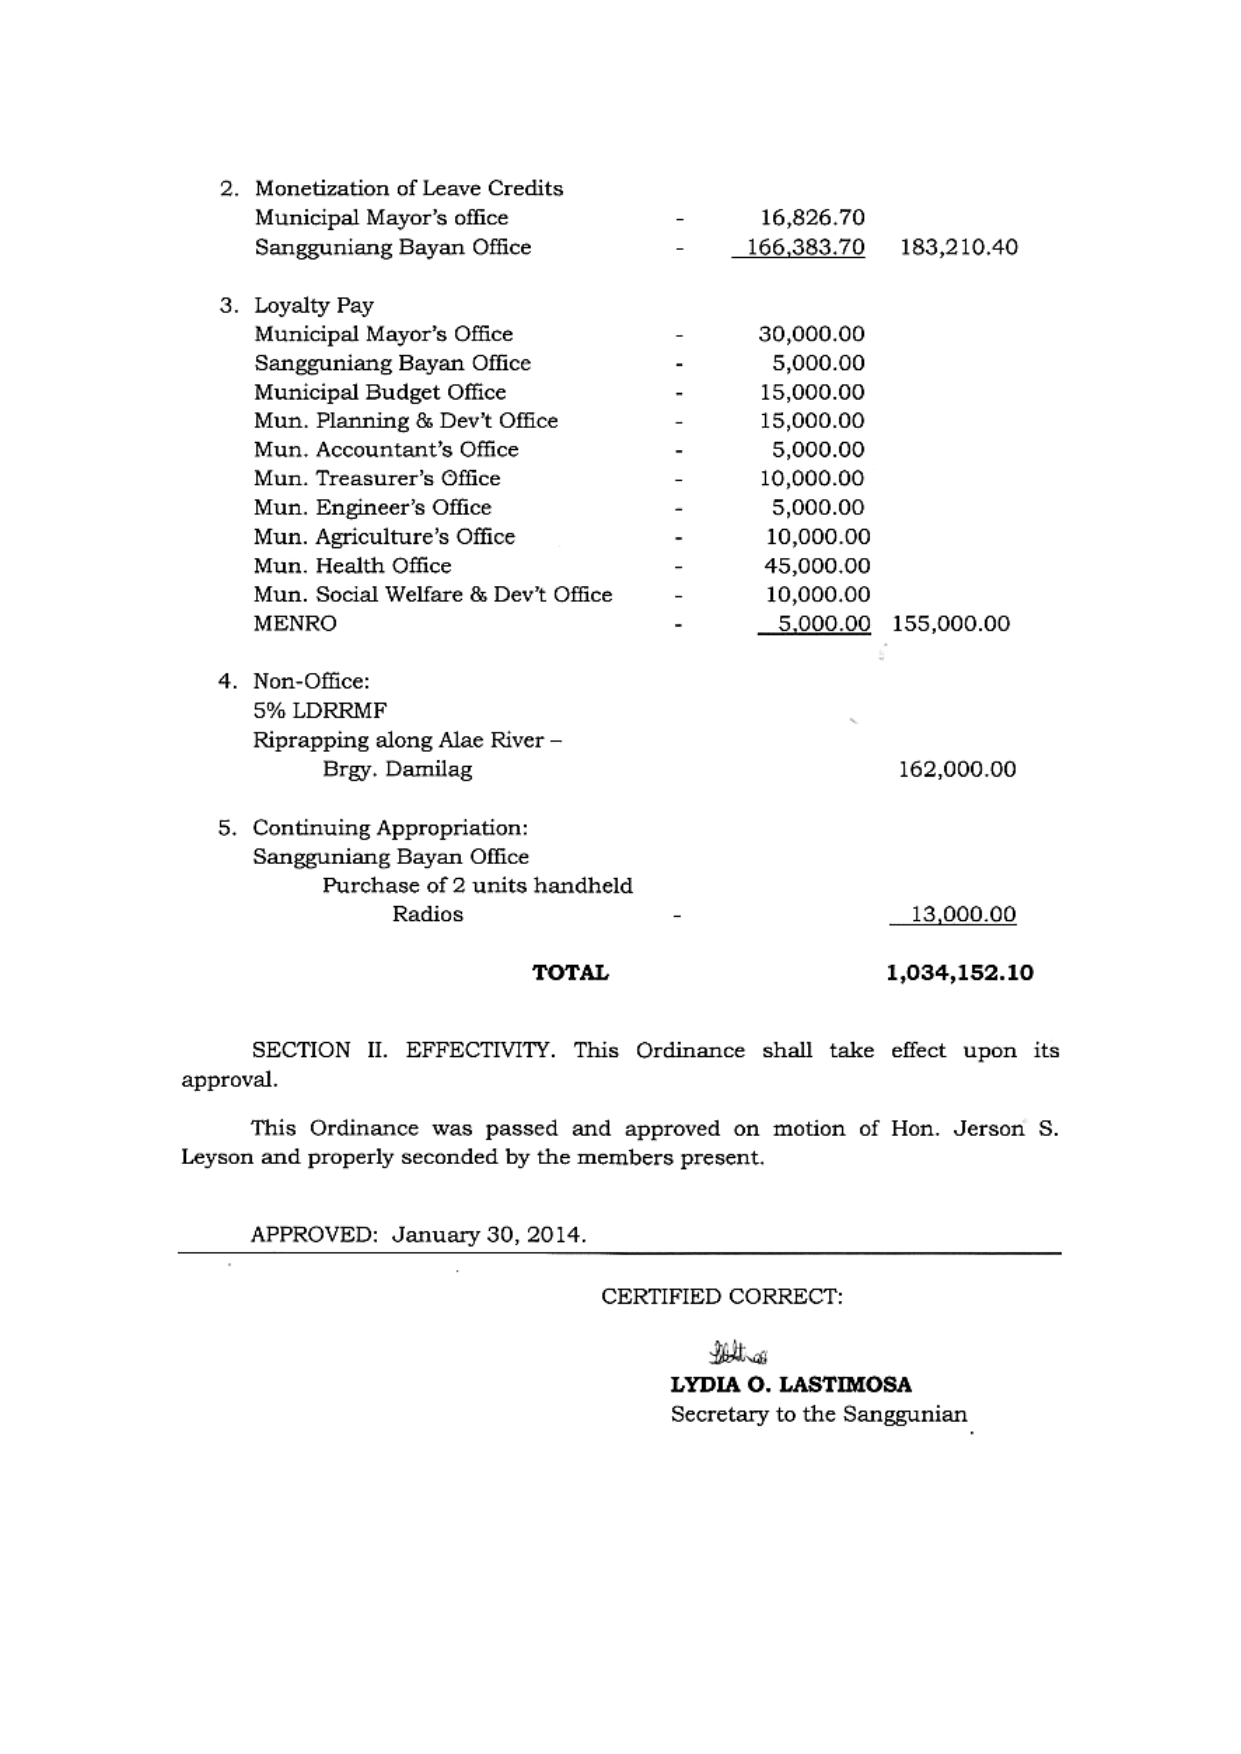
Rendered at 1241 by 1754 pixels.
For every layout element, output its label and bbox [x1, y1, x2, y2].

picture [150, 149, 1090, 1450]
